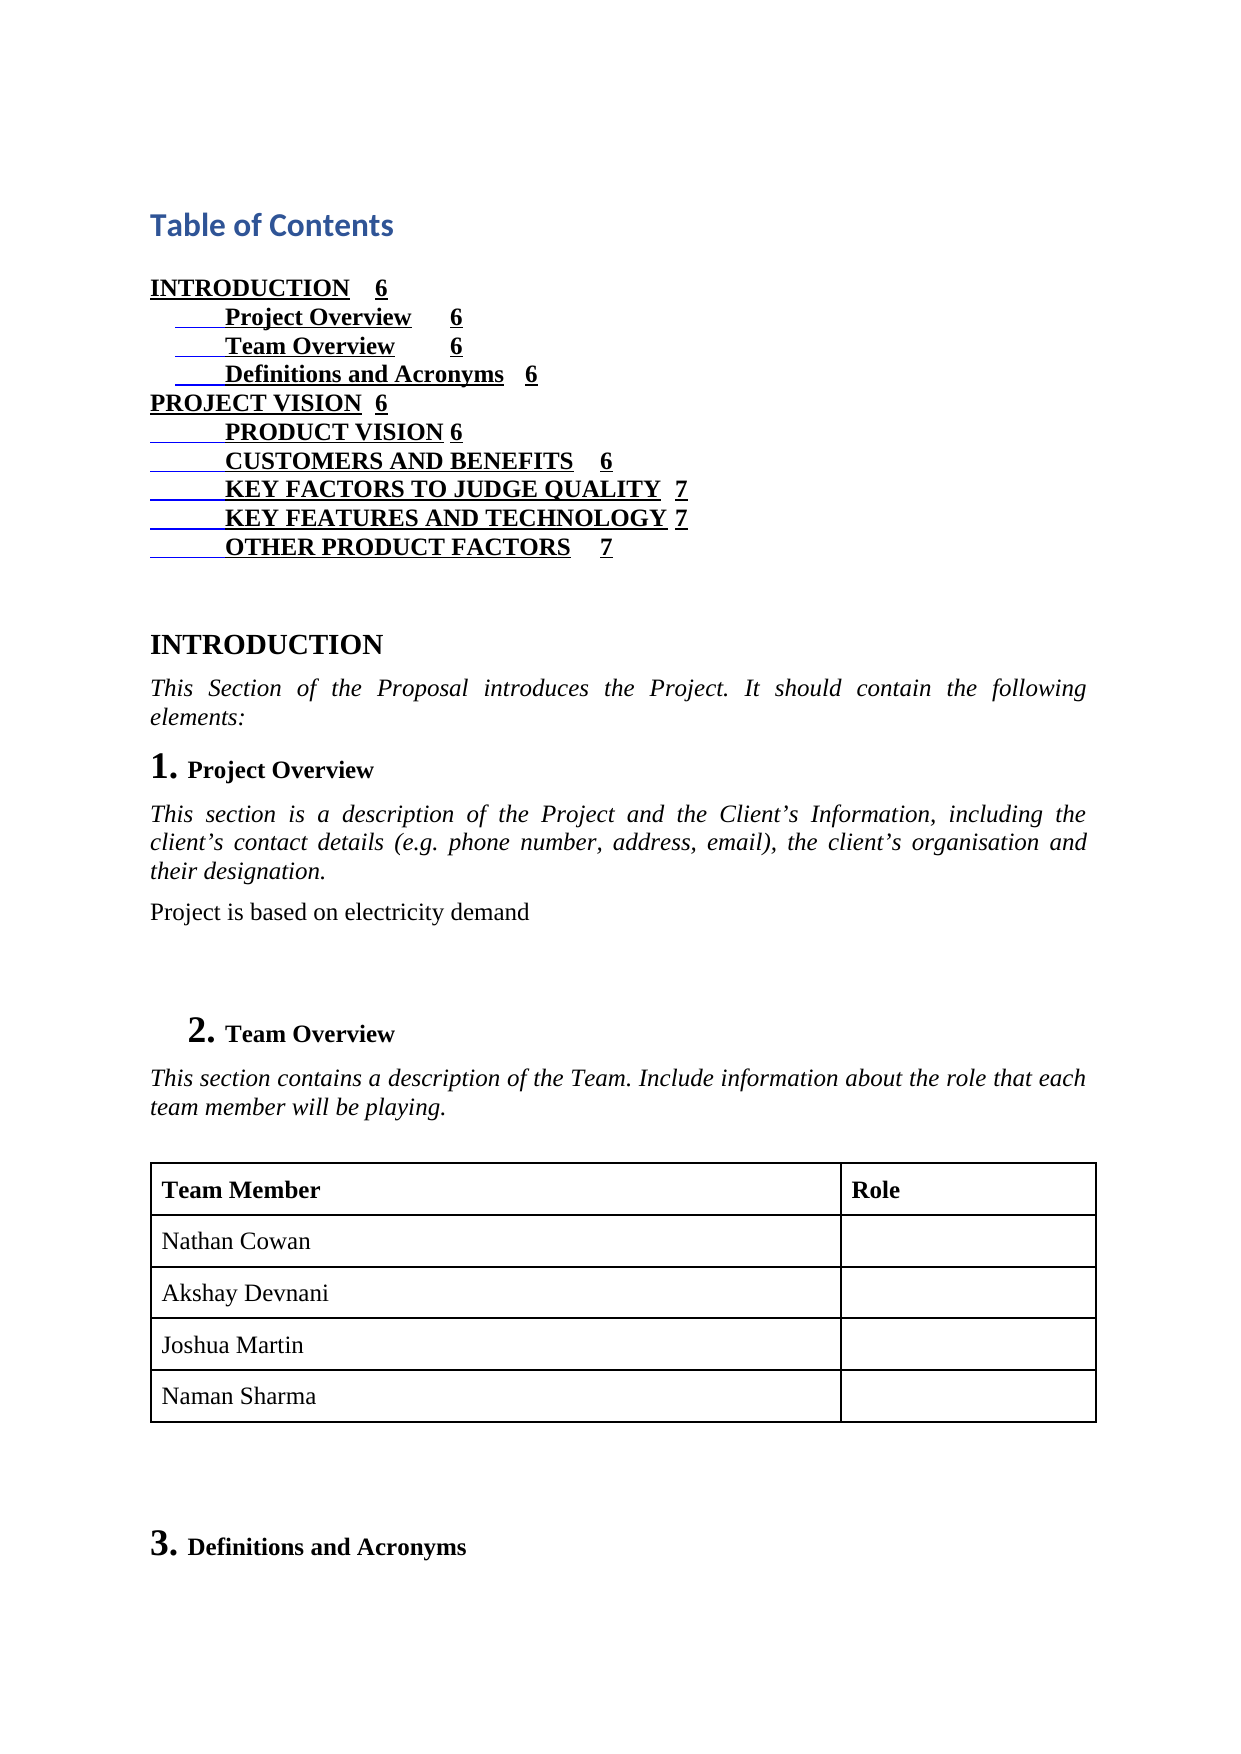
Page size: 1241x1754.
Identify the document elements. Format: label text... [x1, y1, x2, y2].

text INTRODUCTION 6 [150, 273, 1090, 302]
list Definitions and Acronyms [150, 1521, 1090, 1564]
list Project Overview [150, 743, 1090, 786]
table_cell [842, 1268, 1095, 1317]
text KEY FACTORS TO JUDGE QUALITY 7 [150, 474, 1090, 503]
text INTRODUCTION [150, 627, 1090, 661]
table_cell [842, 1319, 1095, 1369]
table_header Team Member [152, 1164, 840, 1214]
text OTHER PRODUCT FACTORS 7 [150, 532, 1090, 561]
text Team Overview 6 [175, 331, 1090, 359]
table_cell Joshua Martin [152, 1319, 840, 1369]
text CUSTOMERS AND BENEFITS 6 [150, 446, 1090, 474]
text Project Overview 6 [175, 302, 1090, 331]
table_cell [842, 1371, 1095, 1421]
text This section contains a description of the Team. Include information about the role that each team member will be playing. [150, 1063, 1090, 1121]
text KEY FEATURES AND TECHNOLOGY 7 [150, 503, 1090, 532]
text Project is based on electricity demand [150, 897, 1090, 926]
text PROJECT VISION 6 [150, 388, 1090, 417]
text This Section of the Proposal introduces the Project. It should contain the following elements: [150, 673, 1090, 731]
text PRODUCT VISION 6 [150, 417, 1090, 446]
text Definitions and Acronyms 6 [175, 359, 1090, 388]
table_cell [842, 1216, 1095, 1266]
table_cell Naman Sharma [152, 1371, 840, 1421]
table_header Role [842, 1164, 1095, 1214]
table_cell Akshay Devnani [152, 1268, 840, 1317]
list Team Overview [187, 1008, 1090, 1051]
text This section is a description of the Project and the Client’s Information, including the client’s contact details (e.g. phone number, address, email), the client’s organisation and their designation. [150, 799, 1090, 885]
text Table of Contents [150, 204, 1090, 244]
table_cell Nathan Cowan [152, 1216, 840, 1266]
